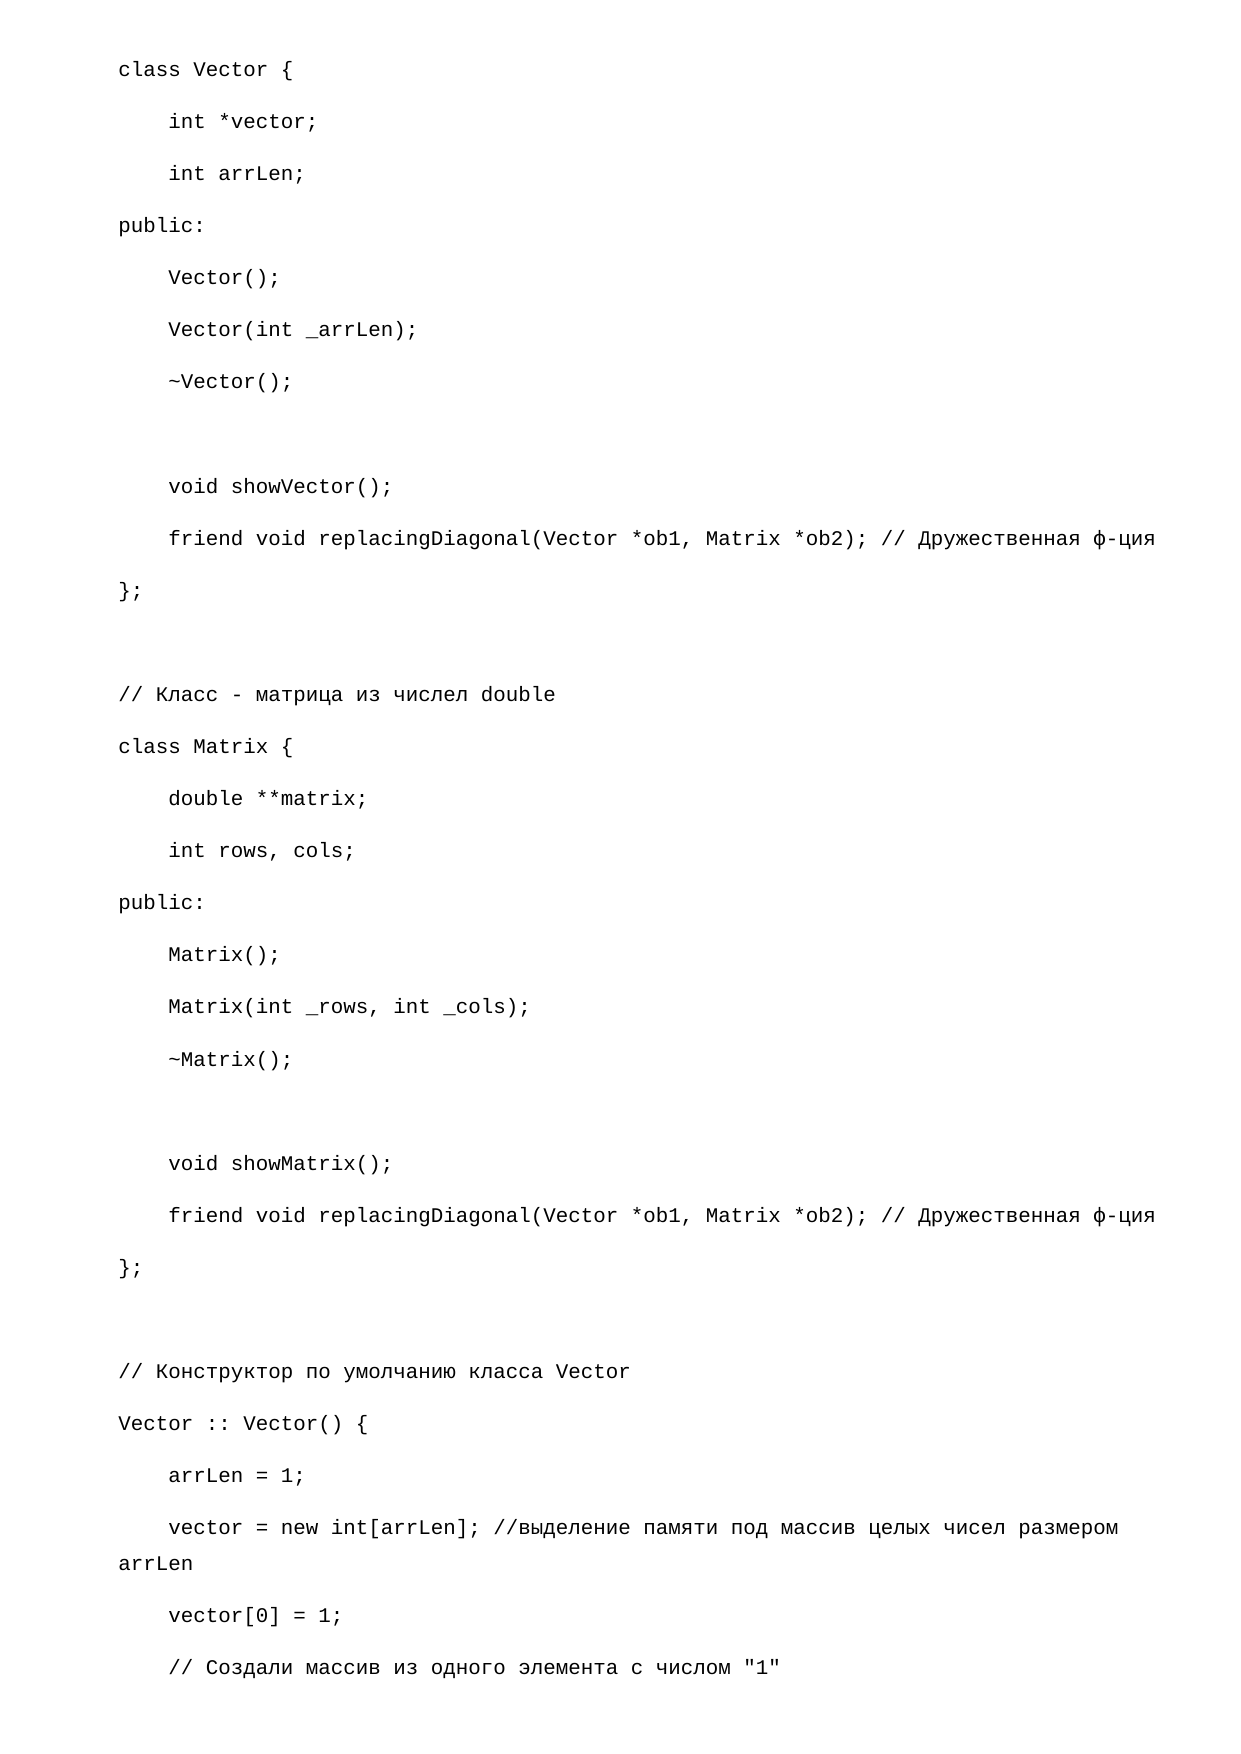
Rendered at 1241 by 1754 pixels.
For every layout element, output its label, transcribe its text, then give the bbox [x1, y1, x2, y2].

text // Класс - матрица из числел double [118, 684, 1181, 708]
text friend void replacingDiagonal(Vector *ob1, Matrix *ob2); // Дружественная ф-ция [118, 528, 1181, 551]
text public: [118, 892, 1181, 916]
text Matrix(); [118, 944, 1181, 968]
text vector = new int[arrLen]; //выделение памяти под массив целых чисел размером arrLen [118, 1517, 1181, 1576]
text void showMatrix(); [118, 1153, 1181, 1176]
text // Создали массив из одного элемента с числом "1" [118, 1657, 1181, 1681]
text void showVector(); [118, 476, 1181, 499]
text Vector :: Vector() { [118, 1413, 1181, 1437]
text Matrix(int _rows, int _cols); [118, 997, 1181, 1020]
text arrLen = 1; [118, 1465, 1181, 1489]
text Vector(); [118, 267, 1181, 291]
text ~Matrix(); [118, 1049, 1181, 1072]
text // Конструктор по умолчанию класса Vector [118, 1361, 1181, 1385]
text class Vector { [118, 59, 1181, 83]
text }; [118, 580, 1181, 603]
text int arrLen; [118, 163, 1181, 187]
text public: [118, 215, 1181, 239]
text double **matrix; [118, 788, 1181, 812]
text class Matrix { [118, 736, 1181, 760]
text vector[0] = 1; [118, 1605, 1181, 1628]
text int rows, cols; [118, 840, 1181, 864]
text Vector(int _arrLen); [118, 319, 1181, 343]
text int *vector; [118, 111, 1181, 135]
text }; [118, 1257, 1181, 1281]
text ~Vector(); [118, 372, 1181, 395]
text friend void replacingDiagonal(Vector *ob1, Matrix *ob2); // Дружественная ф-ция [118, 1205, 1181, 1228]
